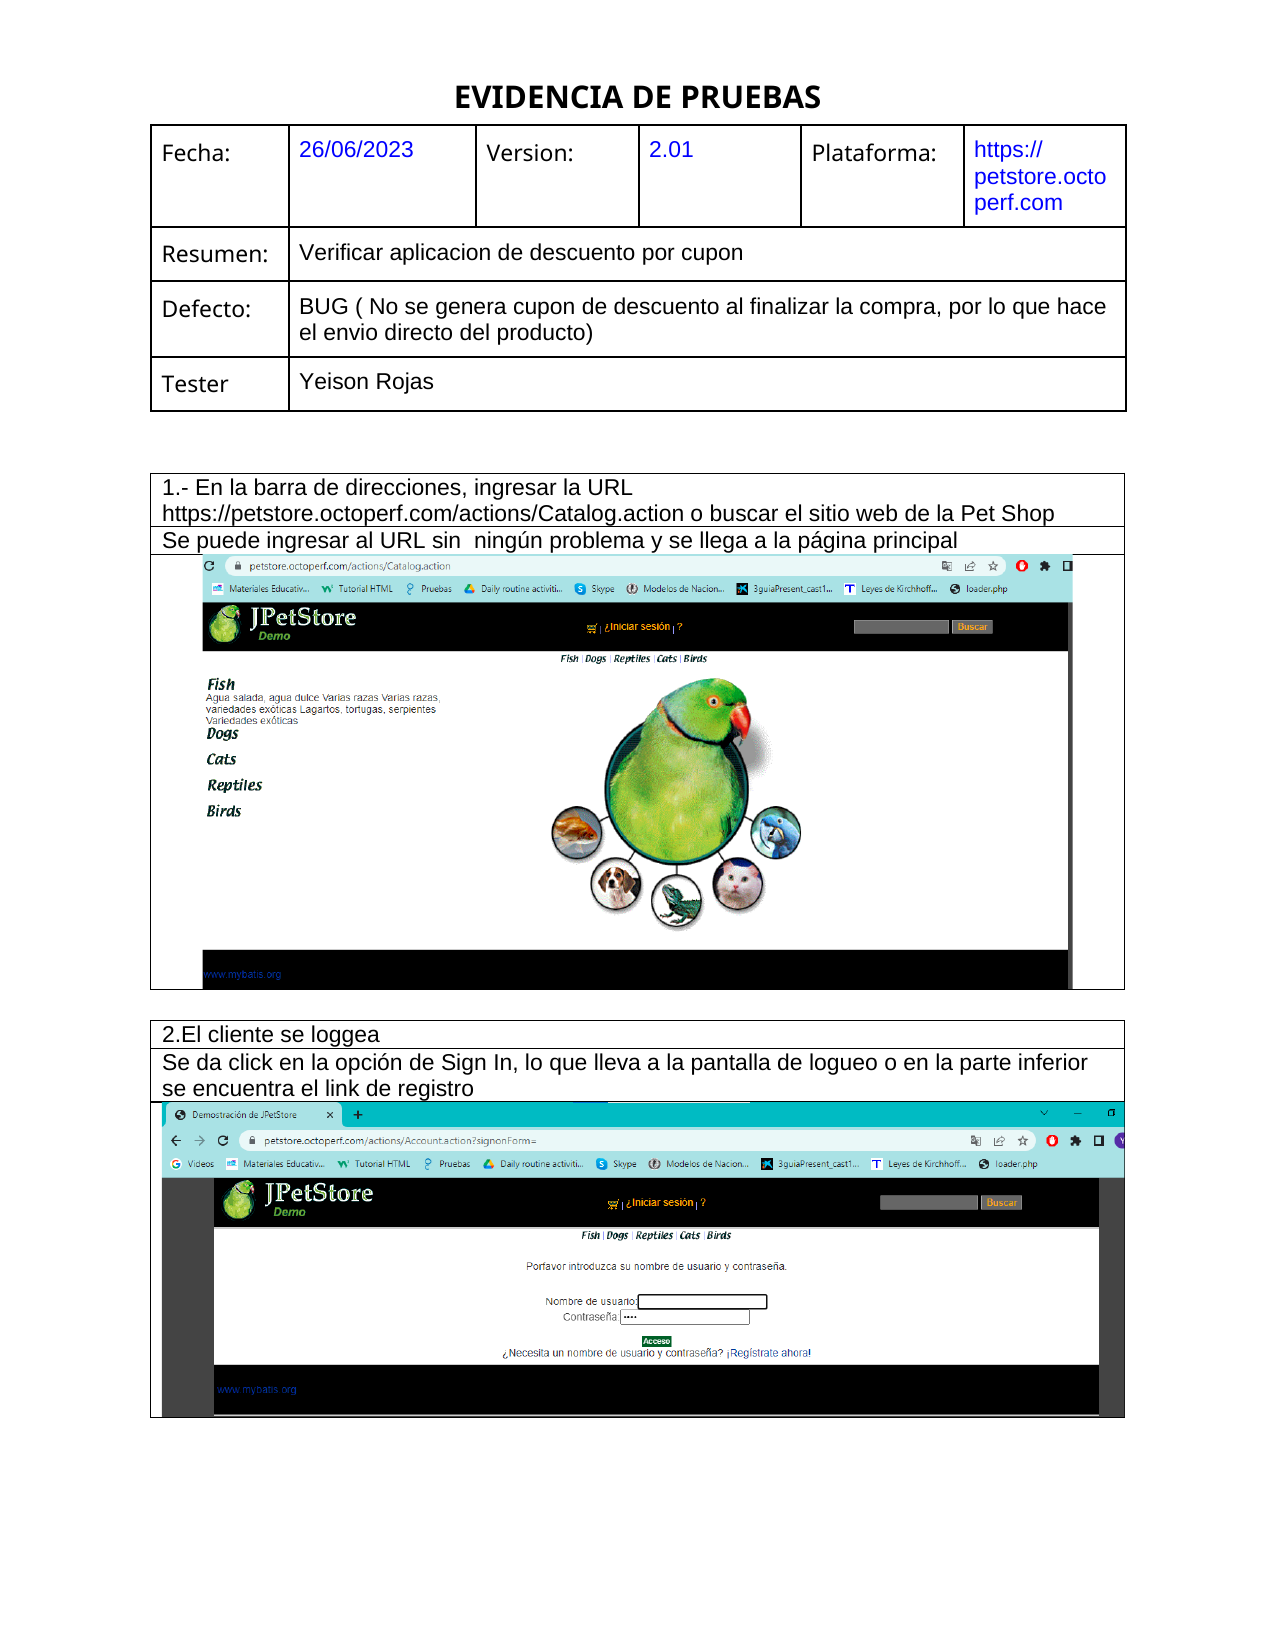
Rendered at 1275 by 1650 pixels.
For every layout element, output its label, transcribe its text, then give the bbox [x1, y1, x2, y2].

table_cell BUG ( No se genera cupon de descuento al finalizar la compra, por lo que hace el envio directo del producto) [290, 282, 1125, 356]
table_cell Verificar aplicacion de descuento por cupon [290, 228, 1125, 280]
table_header Version: [477, 126, 638, 226]
text EVIDENCIA DE PRUEBAS [150, 75, 1125, 118]
table_header Fecha: [152, 126, 288, 226]
table_cell Resumen: [152, 228, 288, 280]
table_cell Tester [152, 358, 288, 410]
table_header 1.- En la barra de direcciones, ingresar la URL https://petstore.octoperf.com/actions/Catalog.action o buscar el sitio web de la Pet Shop [151, 474, 1124, 526]
table_header Plataforma: [802, 126, 963, 226]
table_cell Se puede ingresar al URL sin ningún problema y se llega a la página principal [151, 527, 1124, 553]
picture [202, 554, 1073, 989]
table_cell Yeison Rojas [290, 358, 1125, 410]
table_cell [151, 1103, 161, 1417]
table_header 26/06/2023 [290, 126, 475, 226]
table_cell Se da click en la opción de Sign In, lo que lleva a la pantalla de logueo o en la parte inferior se encuentra el link de registro [151, 1049, 1124, 1101]
table_header 2.El cliente se loggea [151, 1021, 1124, 1048]
table_header https://petstore.octoperf.com [965, 126, 1125, 226]
table_cell Defecto: [152, 282, 288, 356]
table_cell [151, 555, 202, 989]
picture [161, 1102, 1125, 1417]
table_header 2.01 [640, 126, 800, 226]
table_cell [1073, 555, 1124, 989]
